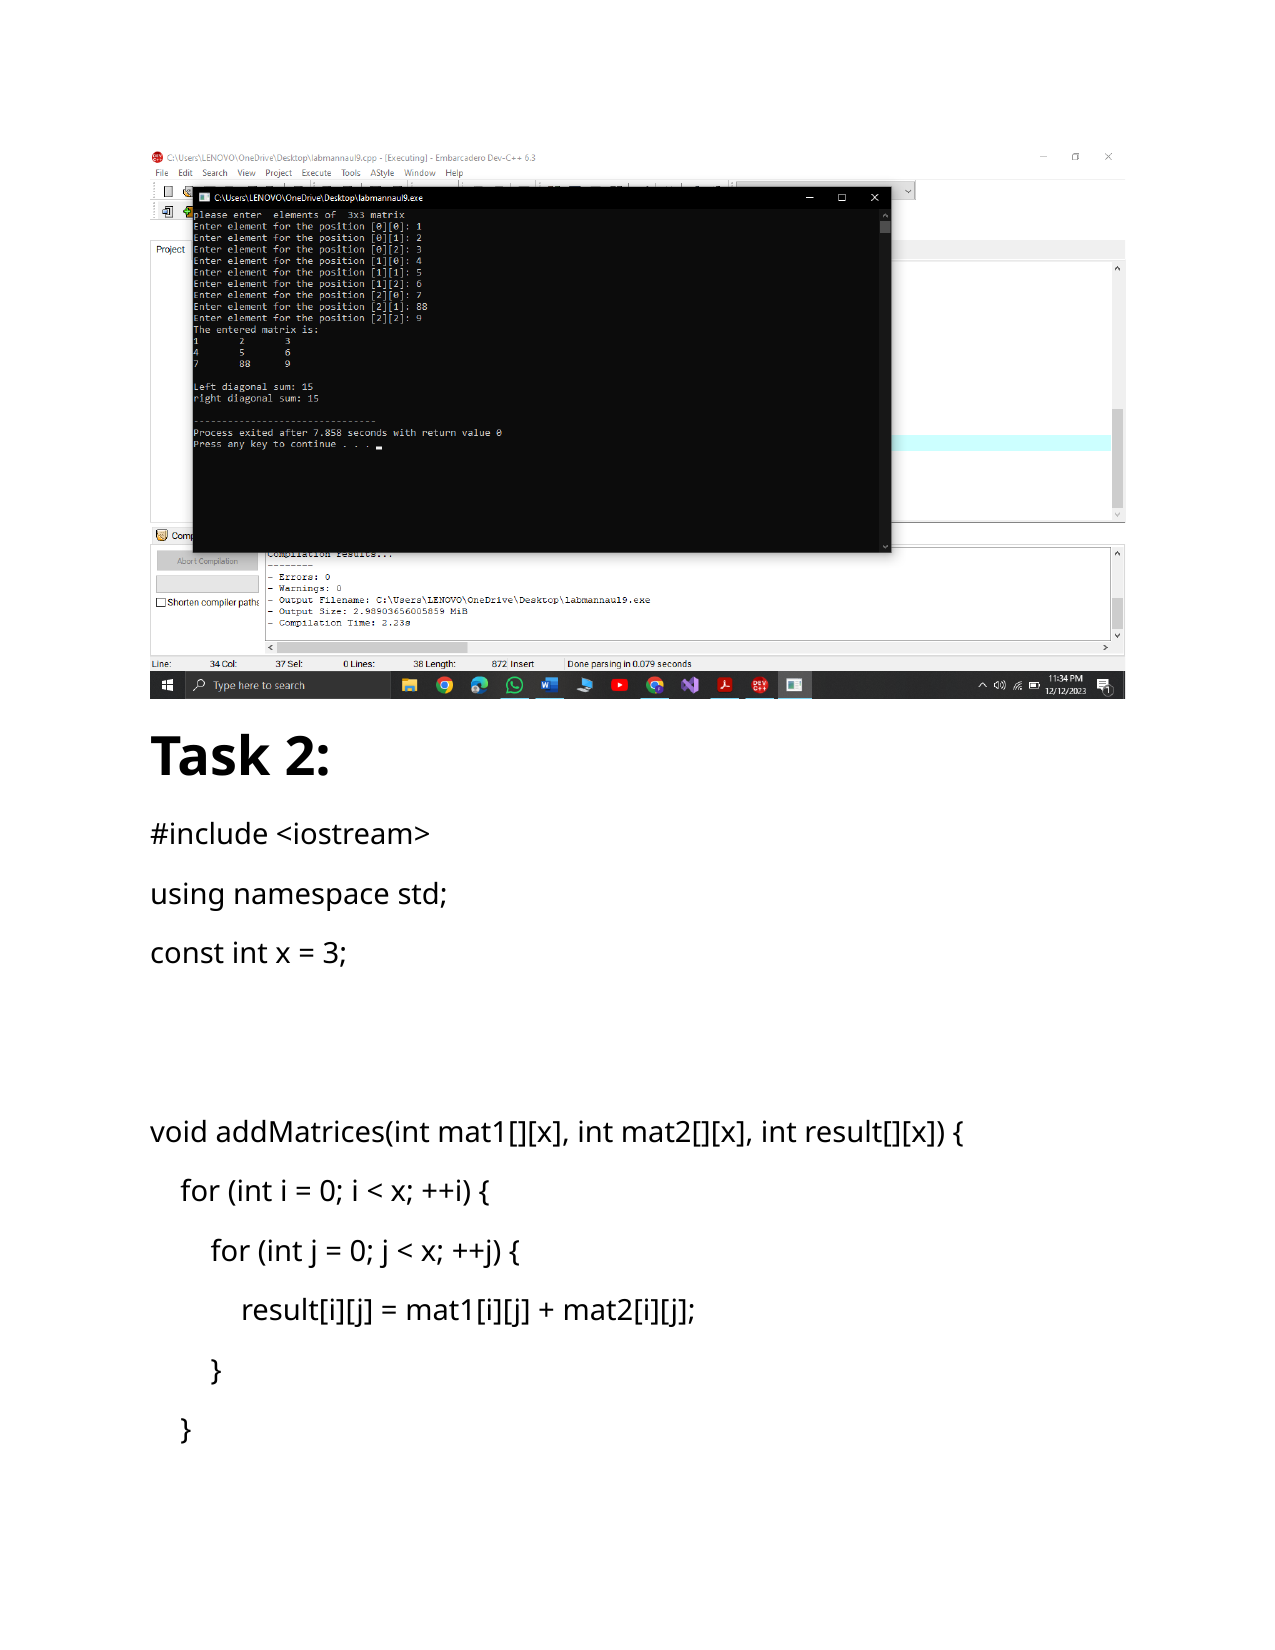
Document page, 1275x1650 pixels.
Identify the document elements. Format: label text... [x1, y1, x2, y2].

text Task 2: [150, 717, 1125, 791]
text for (int i = 0; i < x; ++i) { [150, 1170, 1125, 1210]
text using namespace std; [150, 873, 1125, 913]
text #include <iostream> [150, 813, 1125, 853]
picture [150, 150, 1125, 699]
text } [150, 1408, 1125, 1448]
text const int x = 3; [150, 932, 1125, 972]
text } [150, 1349, 1125, 1388]
text for (int j = 0; j < x; ++j) { [150, 1230, 1125, 1269]
text void addMatrices(int mat1[][x], int mat2[][x], int result[][x]) { [150, 1111, 1125, 1151]
text result[i][j] = mat1[i][j] + mat2[i][j]; [150, 1289, 1125, 1329]
